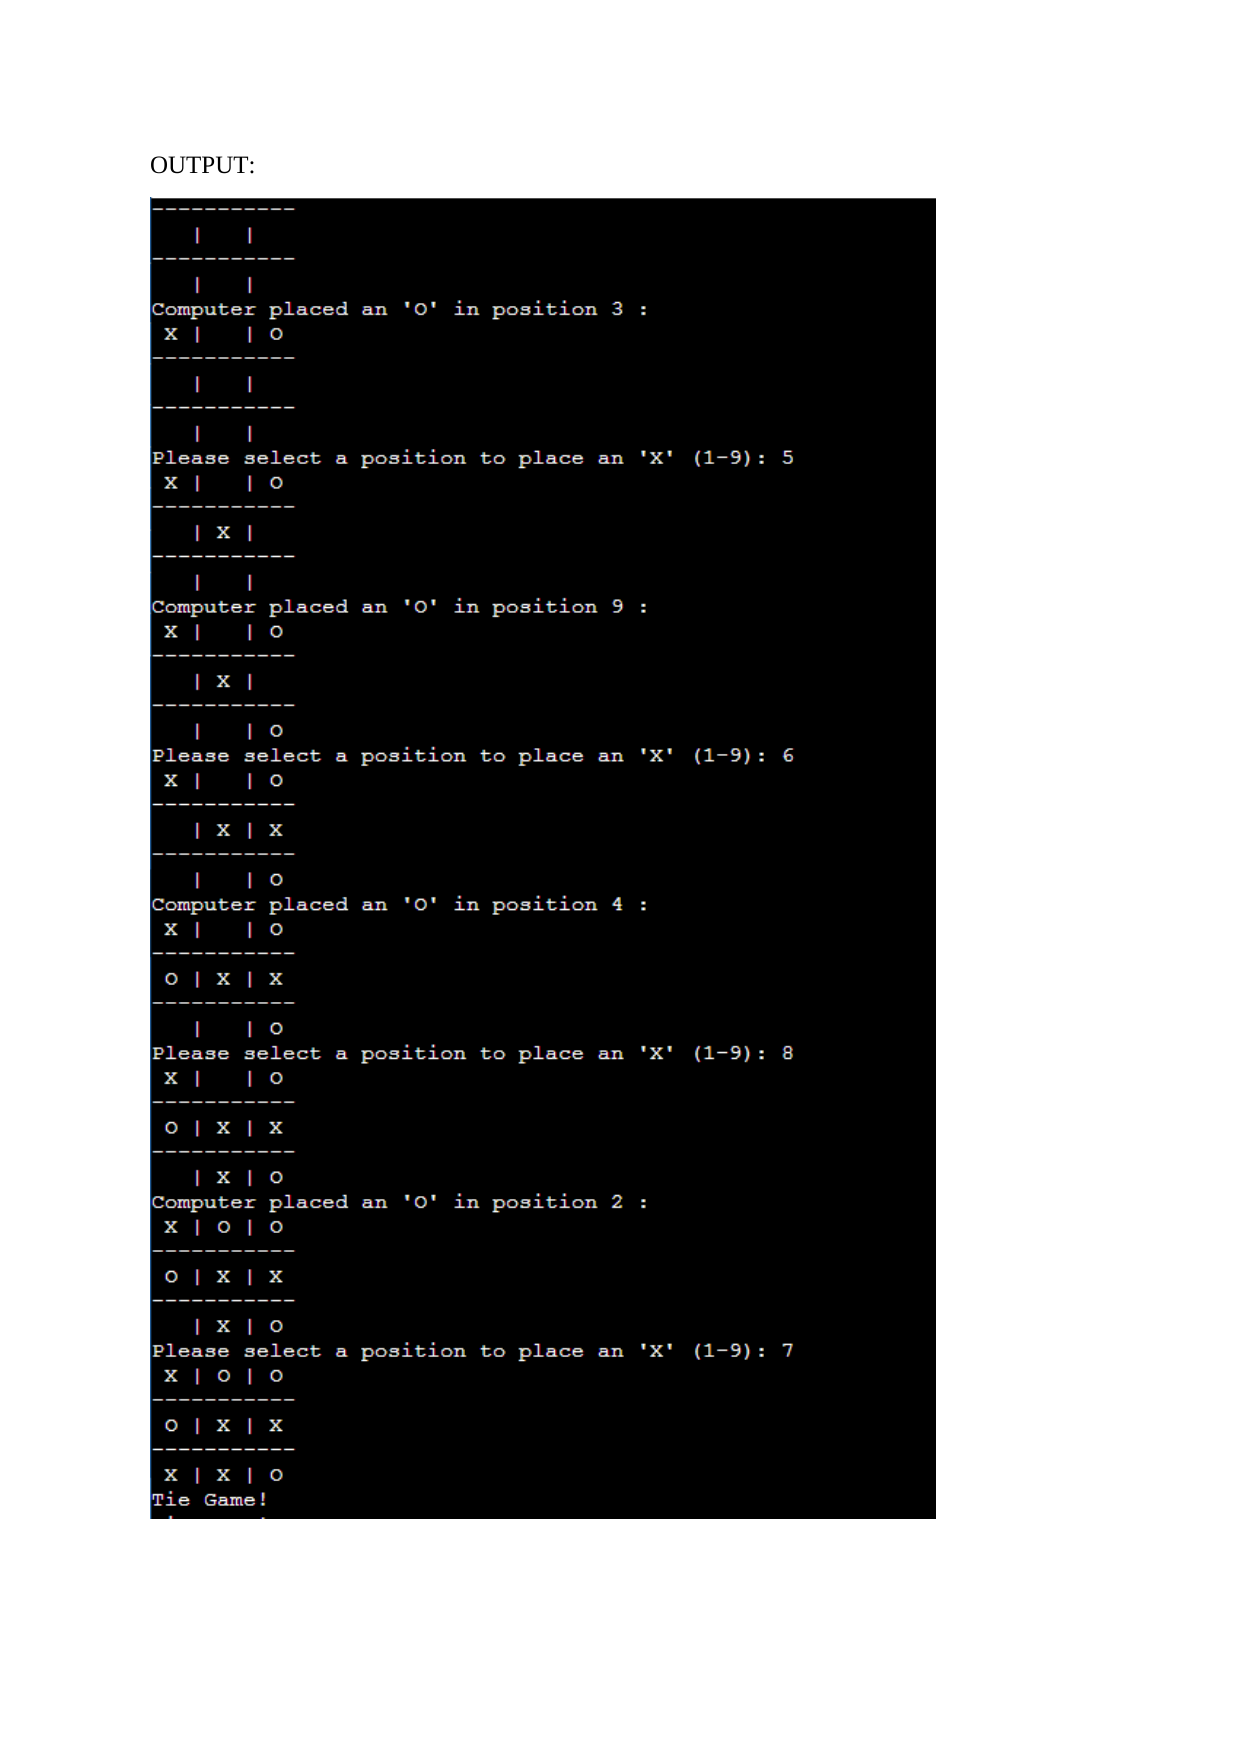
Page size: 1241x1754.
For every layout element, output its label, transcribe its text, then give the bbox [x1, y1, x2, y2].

picture [150, 197, 936, 1519]
text OUTPUT: [150, 150, 1090, 179]
